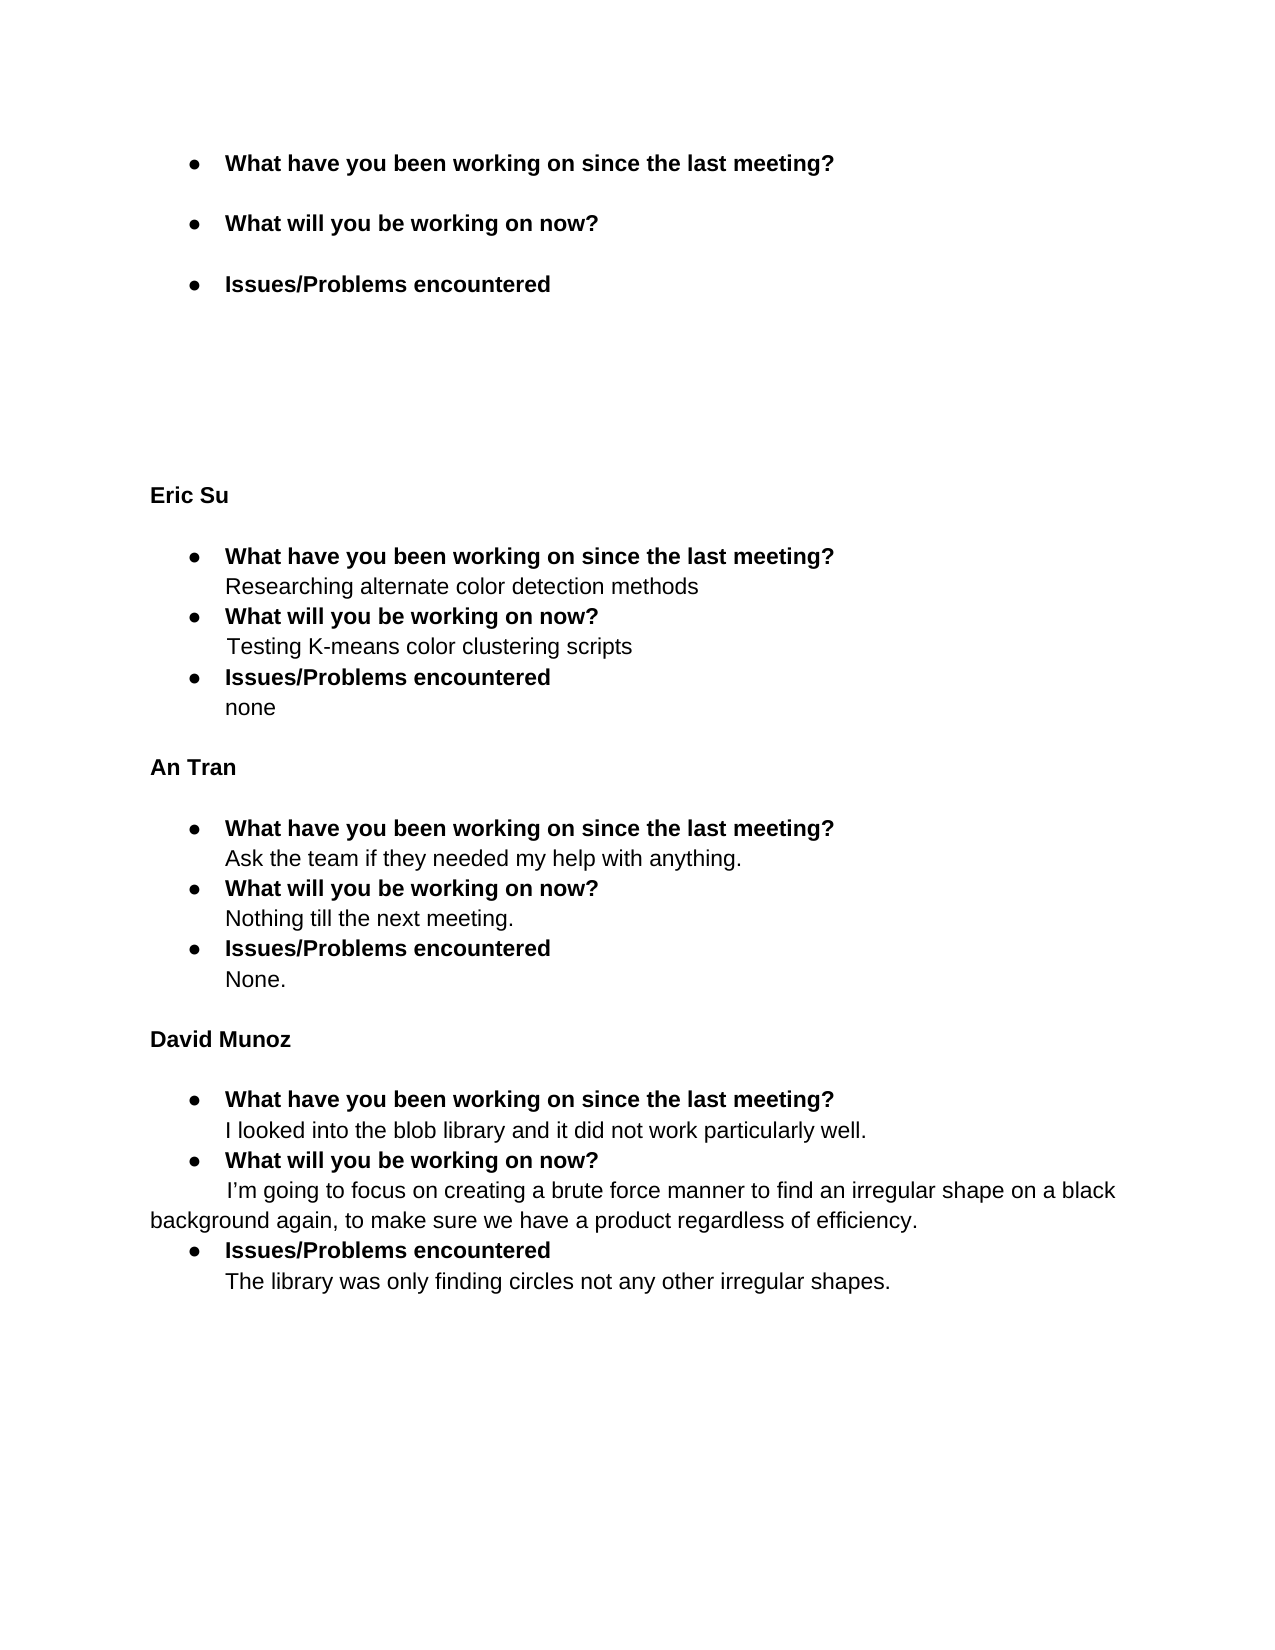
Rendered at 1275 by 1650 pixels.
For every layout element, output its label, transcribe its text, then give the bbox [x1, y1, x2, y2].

list What will you be working on now? [187, 603, 1125, 629]
text Testing K-means color clustering scripts [150, 633, 1125, 660]
text I looked into the blob library and it did not work particularly well. [150, 1117, 1125, 1143]
list Issues/Problems encountered [187, 935, 1125, 962]
text Ask the team if they needed my help with anything. [225, 845, 1125, 871]
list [187, 150, 1125, 176]
text None. [150, 966, 1125, 992]
text The library was only finding circles not any other irregular shapes. [150, 1268, 1125, 1294]
list Issues/Problems encountered [187, 271, 1125, 297]
text I’m going to focus on creating a brute force manner to find an irregular shape on a black background again, to make sure we have a product regardless of efficiency. [150, 1177, 1125, 1234]
text Eric Su [150, 482, 1125, 509]
list What will you be working on now? [187, 1147, 1125, 1173]
text Nothing till the next meeting. [150, 905, 1125, 932]
list What have you been working on since the last meeting? [187, 814, 1125, 841]
list What will you be working on now? [187, 210, 1125, 237]
text An Tran [150, 754, 1125, 781]
text Researching alternate color detection methods [150, 573, 1125, 599]
text David Munoz [150, 1026, 1125, 1052]
list What will you be working on now? [187, 875, 1125, 901]
text none [225, 694, 1125, 720]
list Issues/Problems encountered [187, 663, 1125, 690]
list What have you been working on since the last meeting? [187, 1086, 1125, 1113]
list What have you been working on since the last meeting? [187, 543, 1125, 569]
list Issues/Problems encountered [187, 1237, 1125, 1264]
